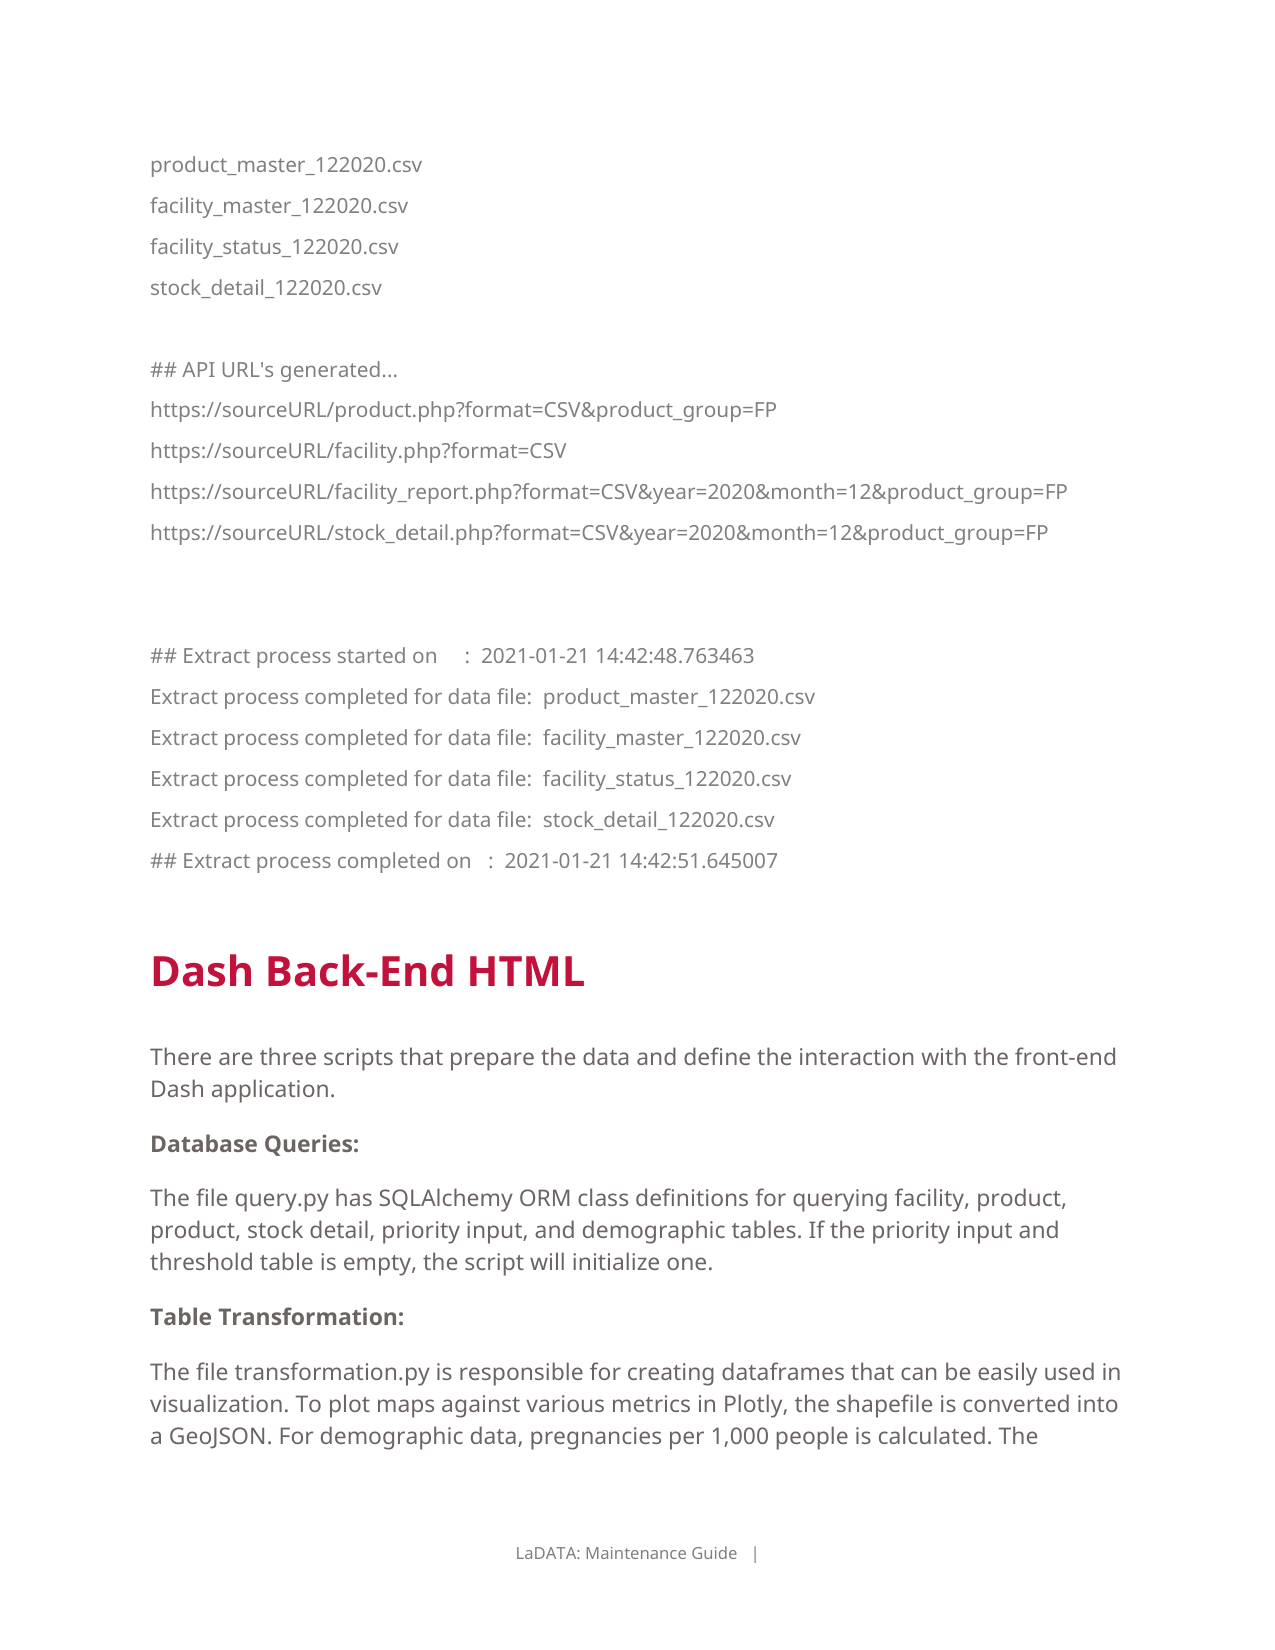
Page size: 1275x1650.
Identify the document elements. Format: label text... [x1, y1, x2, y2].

text https://sourceURL/facility_report.php?format=CSV&year=2020&month=12&product_group=FP [150, 477, 1125, 506]
text Table Transformation: [150, 1301, 1125, 1333]
text product_master_122020.csv [150, 150, 1125, 178]
text Extract process completed for data file: facility_status_122020.csv [150, 764, 1125, 792]
subtitle Dash Back-End HTML [150, 942, 1125, 999]
text https://sourceURL/facility.php?format=CSV [150, 437, 1125, 465]
text facility_status_122020.csv [150, 232, 1125, 260]
text There are three scripts that prepare the data and define the interaction with the front-end Dash application. [150, 1040, 1125, 1104]
text https://sourceURL/stock_detail.php?format=CSV&year=2020&month=12&product_group=FP [150, 518, 1125, 547]
text Extract process completed for data file: facility_master_122020.csv [150, 723, 1125, 752]
text ## API URL's generated... [150, 355, 1125, 383]
text facility_master_122020.csv [150, 191, 1125, 219]
text stock_detail_122020.csv [150, 273, 1125, 301]
text ## Extract process started on : 2021-01-21 14:42:48.763463 [150, 641, 1125, 670]
text Database Queries: [150, 1128, 1125, 1159]
text Extract process completed for data file: product_master_122020.csv [150, 682, 1125, 711]
text Extract process completed for data file: stock_detail_122020.csv [150, 805, 1125, 833]
text The file query.py has SQLAlchemy ORM class definitions for querying facility, product, product, stock detail, priority input, and demographic tables. If the priority input and threshold table is empty, the script will initialize one. [150, 1182, 1125, 1277]
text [150, 1356, 1125, 1451]
text ## Extract process completed on : 2021-01-21 14:42:51.645007 [150, 846, 1125, 874]
text https://sourceURL/product.php?format=CSV&product_group=FP [150, 396, 1125, 424]
